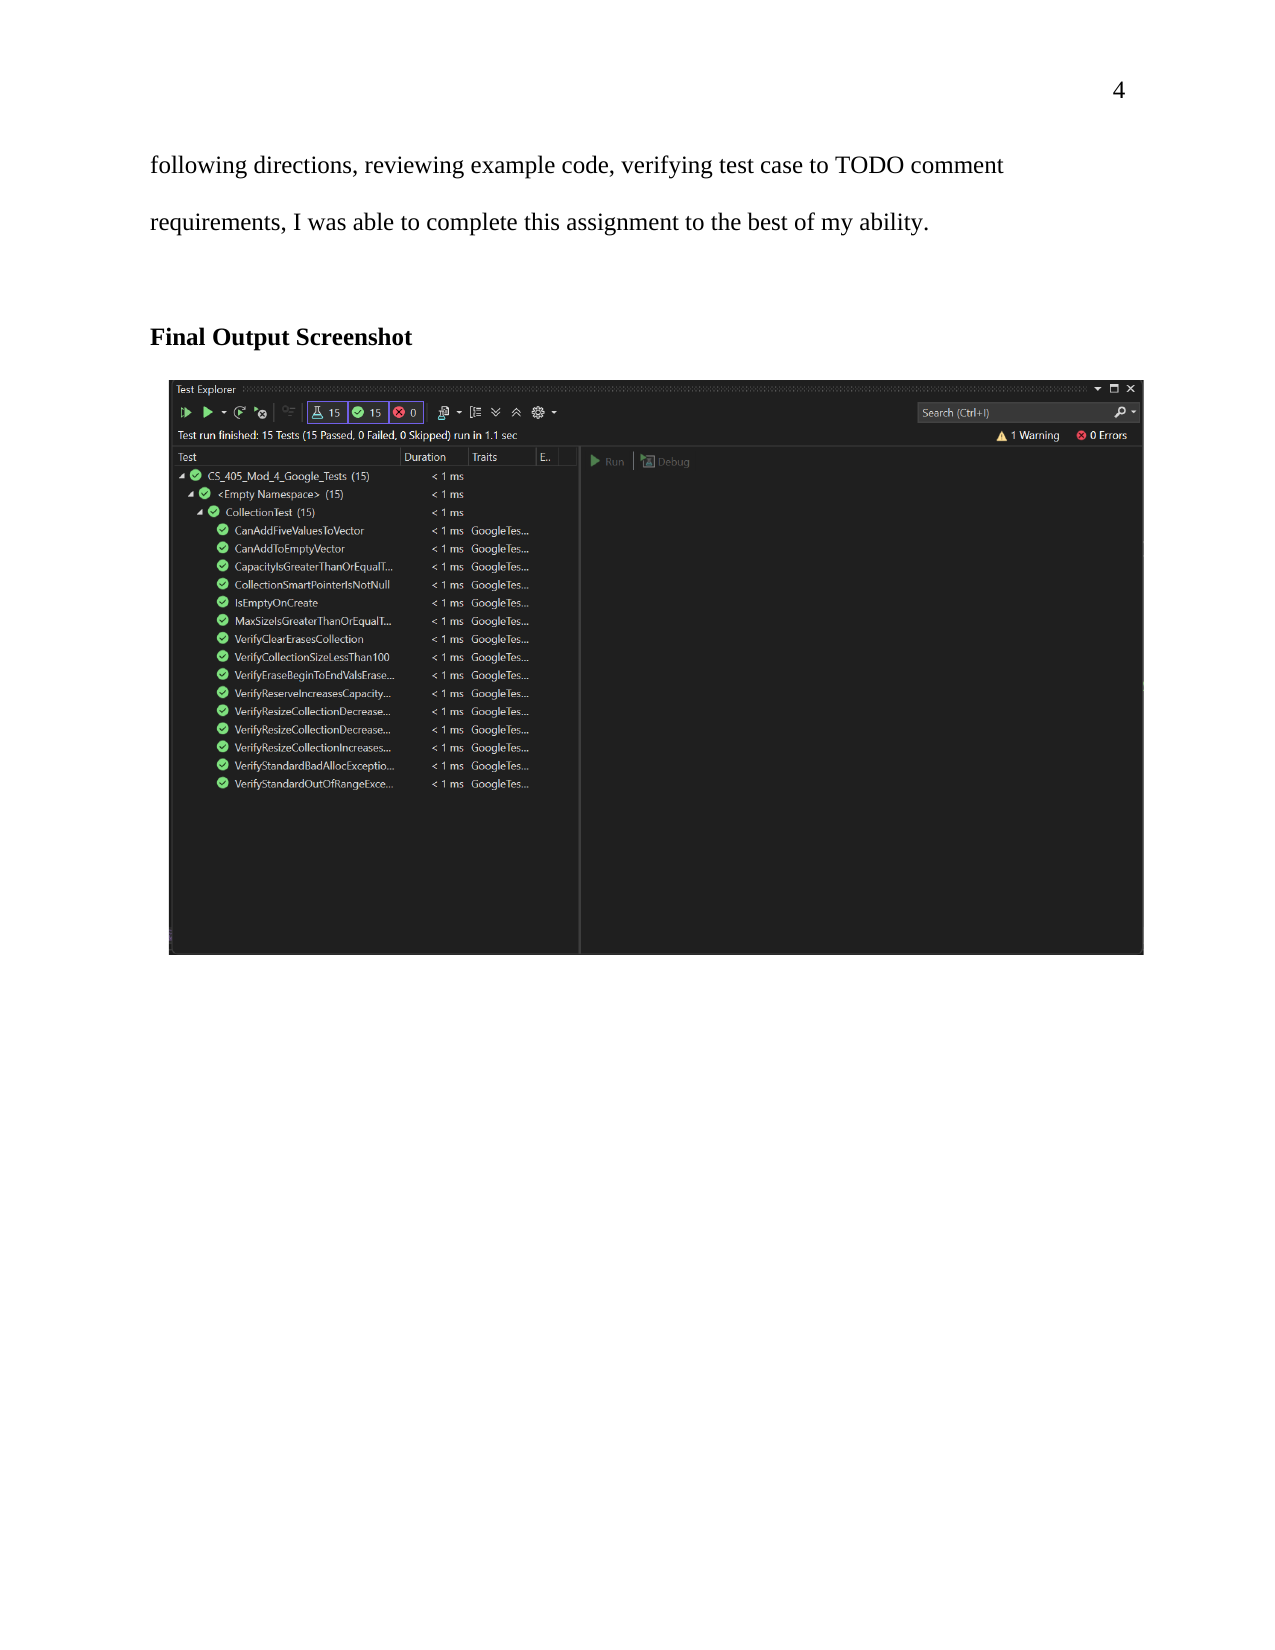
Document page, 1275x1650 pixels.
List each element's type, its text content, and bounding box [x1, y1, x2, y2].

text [150, 150, 1125, 236]
text Final Output Screenshot [150, 322, 1125, 351]
